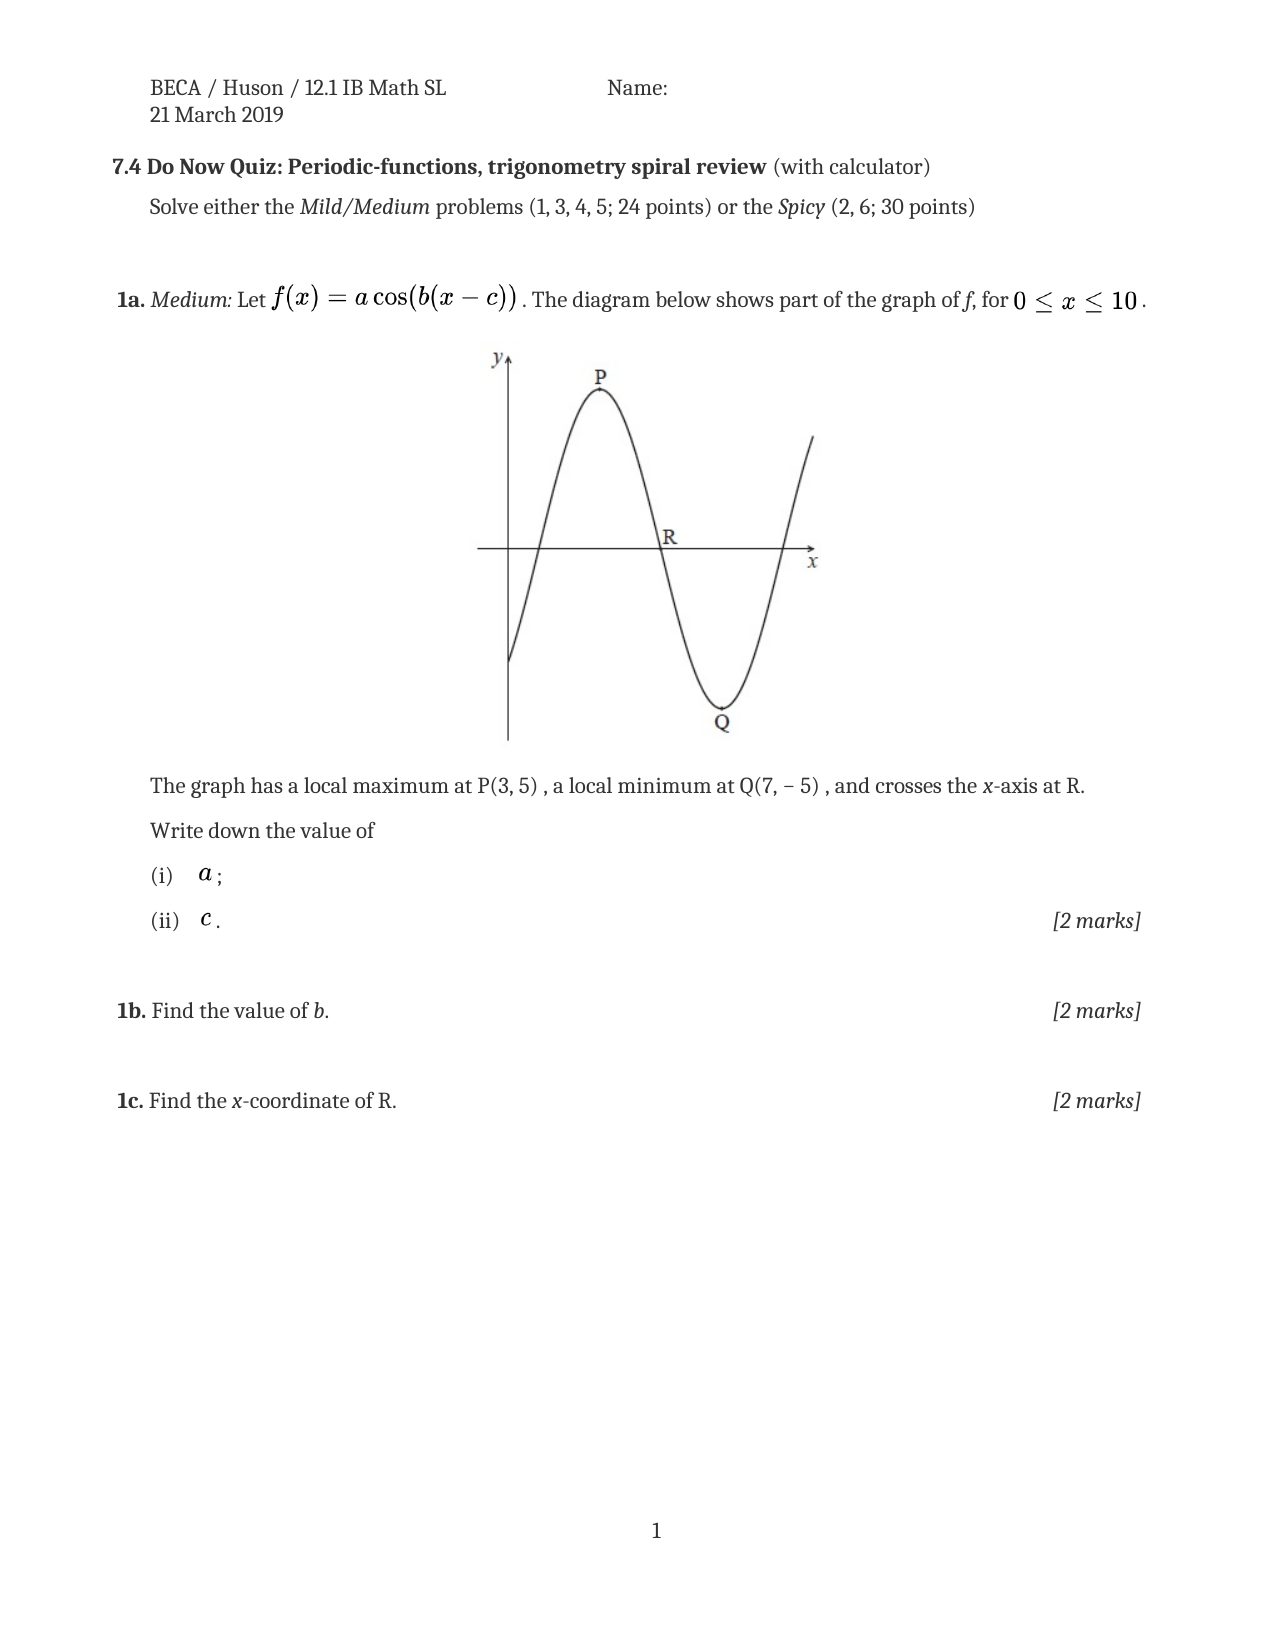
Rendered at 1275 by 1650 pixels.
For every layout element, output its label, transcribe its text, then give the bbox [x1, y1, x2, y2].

picture [200, 909, 211, 929]
picture [198, 864, 212, 884]
text The graph has a local maximum at P(3, 5) , a local minimum at Q(7, − 5) , and crosses the x-axis at R. [150, 772, 1162, 799]
text Solve either the Mild/Medium problems (1, 3, 4, 5; 24 points) or the Spicy (2, 6; 30 points) [150, 193, 1162, 220]
picture [1013, 288, 1137, 314]
text (ii) . [2 marks] [150, 908, 1162, 934]
text 1b. Find the value of b. [2 marks] [112, 998, 1162, 1024]
text 1c. Find the x-coordinate of R. [2 marks] [112, 1088, 1162, 1114]
text (i) ; [150, 863, 1162, 889]
picture [440, 341, 873, 750]
picture [271, 282, 517, 314]
text Write down the value of [150, 818, 1162, 844]
subtitle 7.4 Do Now Quiz: Periodic-functions, trigonometry spiral review (with calculator) [112, 154, 1162, 180]
